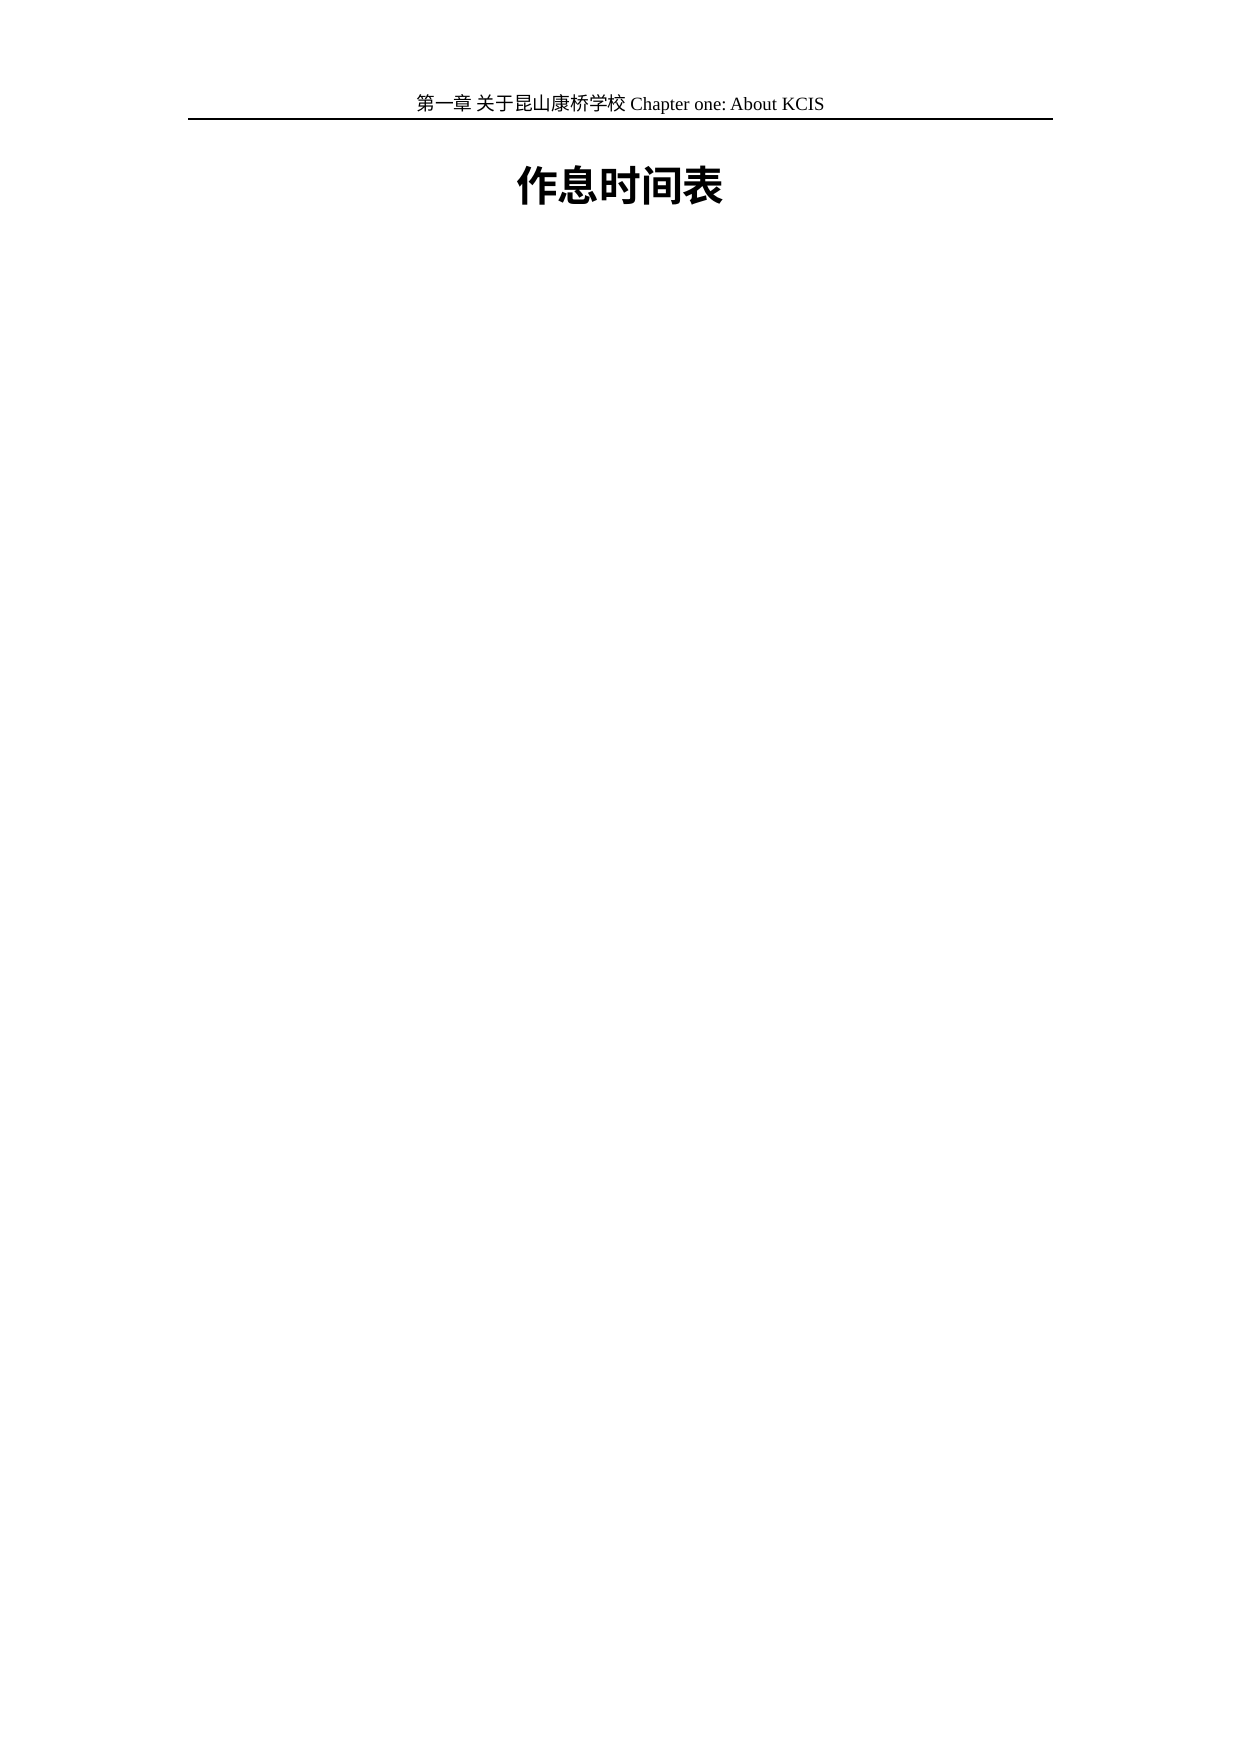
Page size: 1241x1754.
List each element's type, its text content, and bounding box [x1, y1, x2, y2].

text 作息时间表 [187, 151, 1053, 216]
